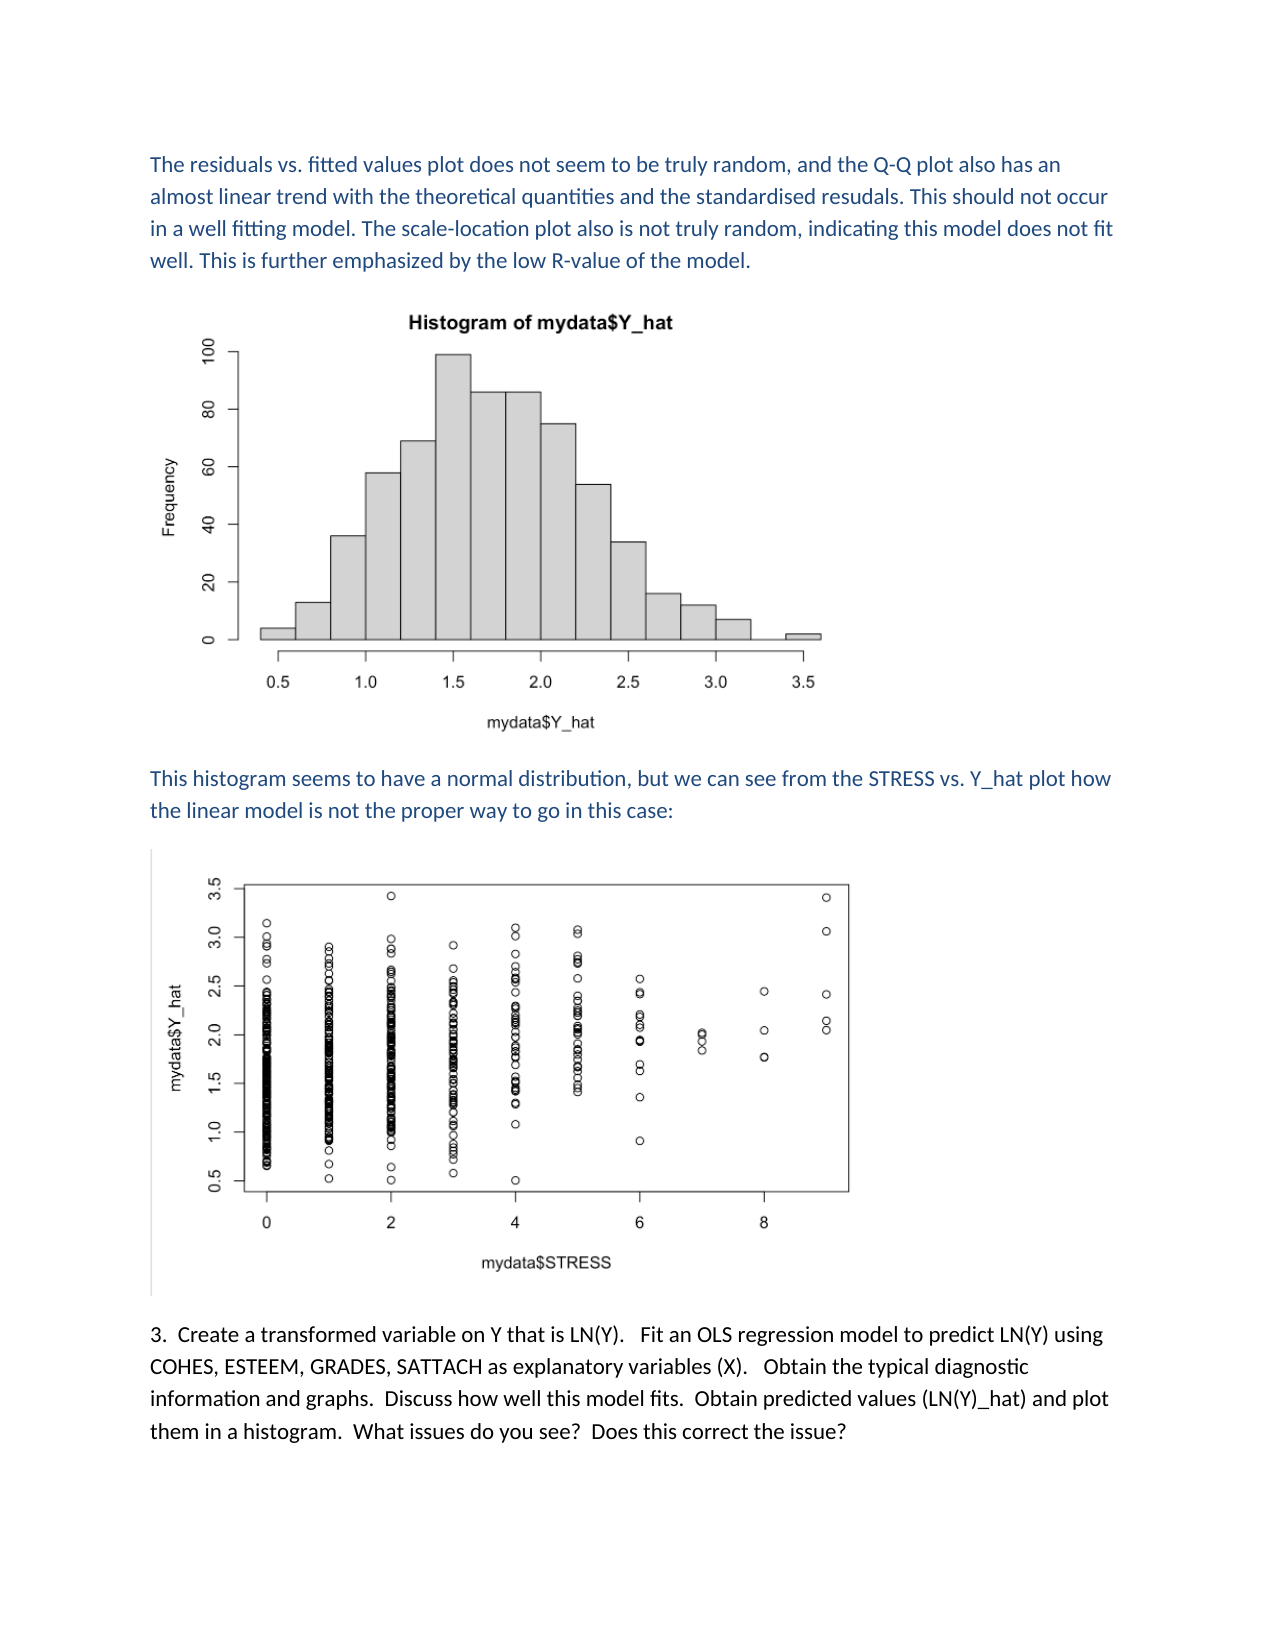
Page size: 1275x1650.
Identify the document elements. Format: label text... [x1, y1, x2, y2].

text 3. Create a transformed variable on Y that is LN(Y). Fit an OLS regression model to predict LN(Y) using COHES, ESTEEM, GRADES, SATTACH as explanatory variables (X). Obtain the typical diagnostic information and graphs. Discuss how well this model fits. Obtain predicted values (LN(Y)_hat) and plot them in a histogram. What issues do you see? Does this correct the issue? [150, 1320, 1125, 1445]
text The residuals vs. fitted values plot does not seem to be truly random, and the Q-Q plot also has an almost linear trend with the theoretical quantities and the standardised resudals. This should not occur in a well fitting model. The scale-location plot also is not truly random, indicating this model does not fit well. This is further emphasized by the low R-value of the model. [150, 150, 1125, 274]
picture [150, 299, 851, 740]
text This histogram seems to have a normal distribution, but we can see from the STRESS vs. Y_hat plot how the linear model is not the proper way to go in this case: [150, 764, 1125, 824]
picture [150, 849, 871, 1296]
